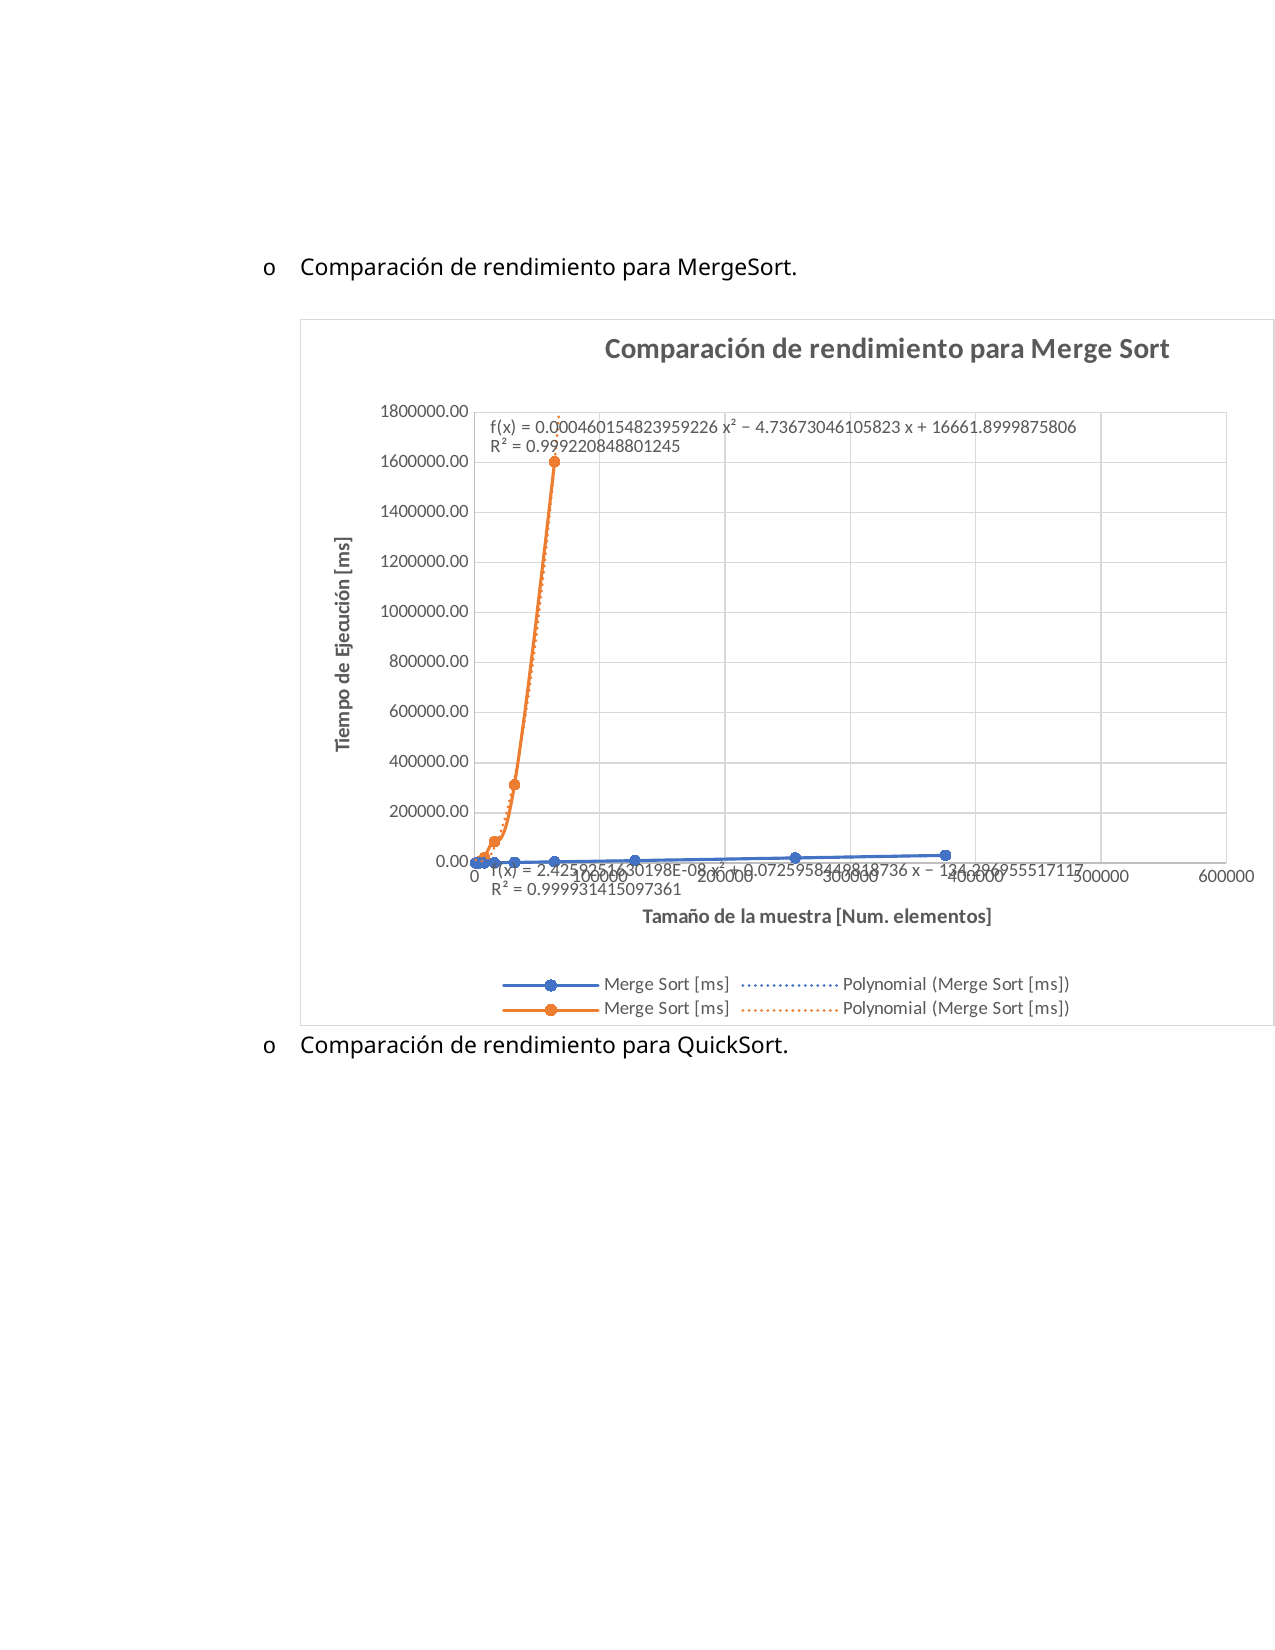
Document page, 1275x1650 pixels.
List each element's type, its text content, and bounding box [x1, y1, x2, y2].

list Comparación de rendimiento para MergeSort. [262, 251, 1125, 283]
list Comparación de rendimiento para QuickSort. [262, 1029, 1125, 1060]
